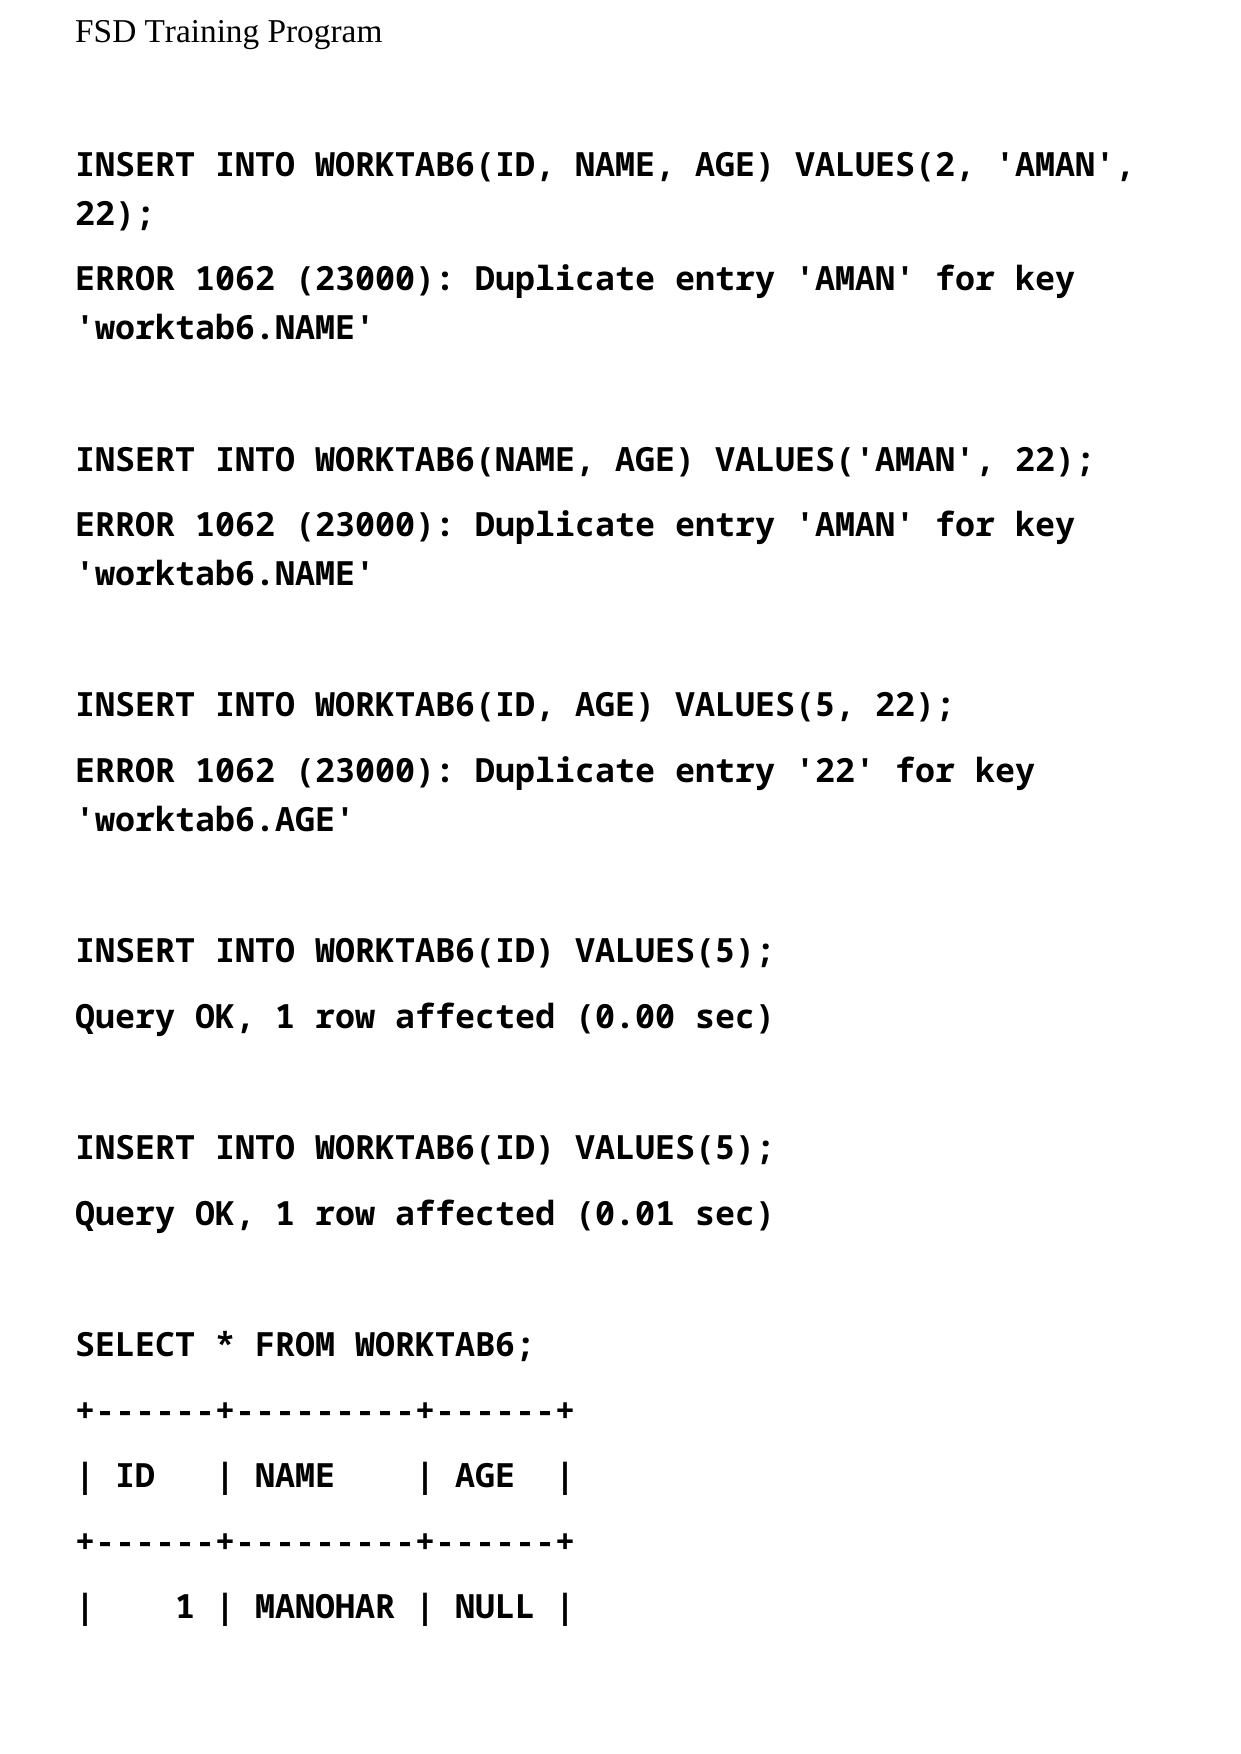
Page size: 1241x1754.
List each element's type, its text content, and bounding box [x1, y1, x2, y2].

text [75, 141, 1165, 235]
text | 1 | MANOHAR | NULL | [75, 1583, 1165, 1629]
text Query OK, 1 row affected (0.01 sec) [75, 1189, 1165, 1235]
text ERROR 1062 (23000): Duplicate entry 'AMAN' for key 'worktab6.NAME' [75, 501, 1165, 595]
text INSERT INTO WORKTAB6(ID) VALUES(5); [75, 1124, 1165, 1169]
text | ID | NAME | AGE | [75, 1452, 1165, 1497]
text Query OK, 1 row affected (0.00 sec) [75, 993, 1165, 1038]
text ERROR 1062 (23000): Duplicate entry '22' for key 'worktab6.AGE' [75, 747, 1165, 841]
text SELECT * FROM WORKTAB6; [75, 1321, 1165, 1366]
text +------+---------+------+ [75, 1386, 1165, 1432]
text INSERT INTO WORKTAB6(NAME, AGE) VALUES('AMAN', 22); [75, 435, 1165, 481]
text +------+---------+------+ [75, 1518, 1165, 1563]
text ERROR 1062 (23000): Duplicate entry 'AMAN' for key 'worktab6.NAME' [75, 255, 1165, 349]
text INSERT INTO WORKTAB6(ID, AGE) VALUES(5, 22); [75, 681, 1165, 727]
text INSERT INTO WORKTAB6(ID) VALUES(5); [75, 927, 1165, 972]
